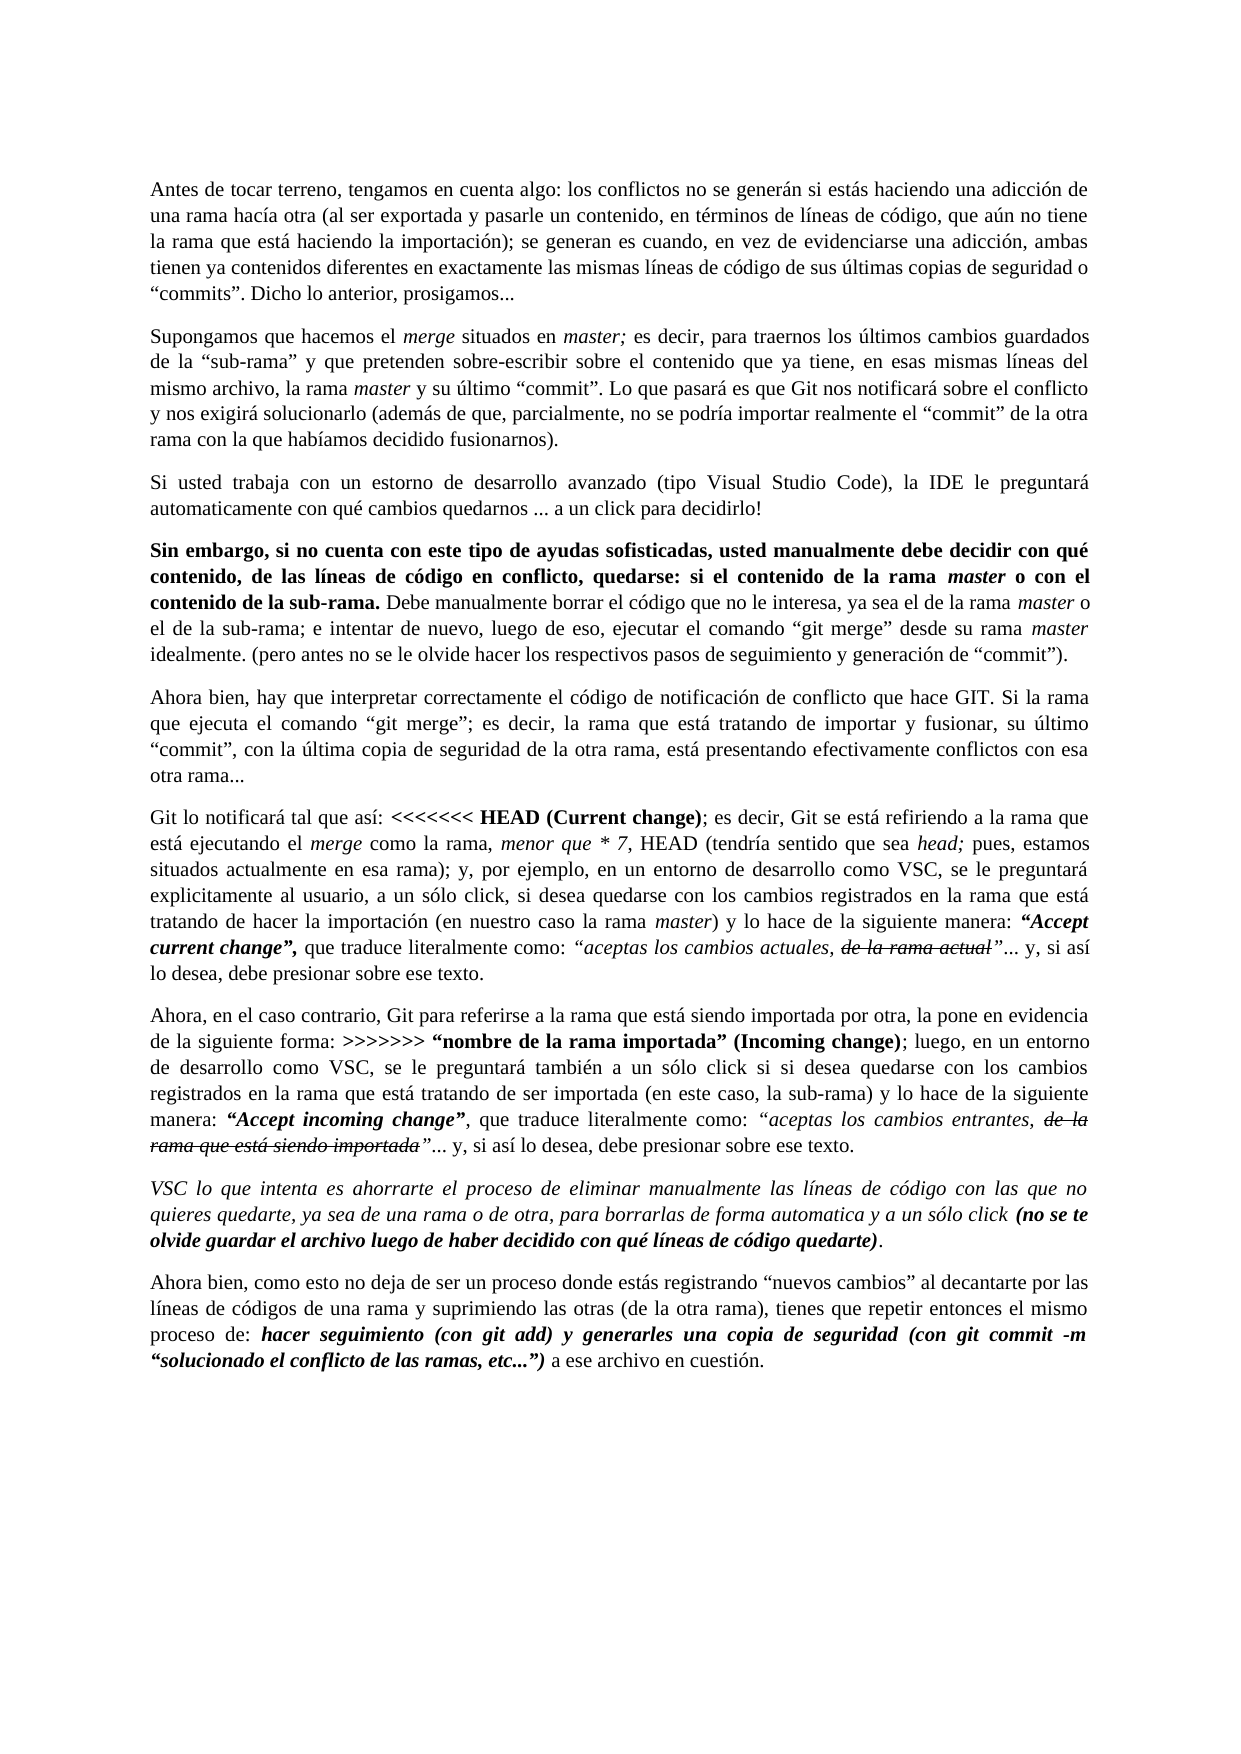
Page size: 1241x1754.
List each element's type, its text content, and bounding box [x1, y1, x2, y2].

list Ahora bien, como esto no deja de ser un proceso donde estás registrando “nuevos cambios” al decantarte por las líneas de códigos de una rama y suprimiendo las otras (de la otra rama), tienes que repetir entonces el mismo proceso de: hacer seguimiento (con git add) y generarles una copia de seguridad (con git commit -m “solucionado el conflicto de las ramas, etc...”) a ese archivo en cuestión. [150, 1270, 1090, 1372]
list Antes de tocar terreno, tengamos en cuenta algo: los conflictos no se generán si estás haciendo una adicción de una rama hacía otra (al ser exportada y pasarle un contenido, en términos de líneas de código, que aún no tiene la rama que está haciendo la importación); se generan es cuando, en vez de evidenciarse una adicción, ambas tienen ya contenidos diferentes en exactamente las mismas líneas de código de sus últimas copias de seguridad o “commits”. Dicho lo anterior, prosigamos... [150, 177, 1090, 305]
list Sin embargo, si no cuenta con este tipo de ayudas sofisticadas, usted manualmente debe decidir con qué contenido, de las líneas de código en conflicto, quedarse: si el contenido de la rama master o con el contenido de la sub-rama. Debe manualmente borrar el código que no le interesa, ya sea el de la rama master o el de la sub-rama; e intentar de nuevo, luego de eso, ejecutar el comando “git merge” desde su rama master idealmente. (pero antes no se le olvide hacer los respectivos pasos de seguimiento y generación de “commit”). [150, 538, 1090, 666]
list Si usted trabaja con un estorno de desarrollo avanzado (tipo Visual Studio Code), la IDE le preguntará automaticamente con qué cambios quedarnos ... a un click para decidirlo! [150, 470, 1090, 520]
list VSC lo que intenta es ahorrarte el proceso de eliminar manualmente las líneas de código con las que no quieres quedarte, ya sea de una rama o de otra, para borrarlas de forma automatica y a un sólo click (no se te olvide guardar el archivo luego de haber decidido con qué líneas de código quedarte). [150, 1176, 1090, 1252]
list Git lo notificará tal que así: <<<<<<< HEAD (Current change); es decir, Git se está refiriendo a la rama que está ejecutando el merge como la rama, menor que * 7, HEAD (tendría sentido que sea head; pues, estamos situados actualmente en esa rama); y, por ejemplo, en un entorno de desarrollo como VSC, se le preguntará explicitamente al usuario, a un sólo click, si desea quedarse con los cambios registrados en la rama que está tratando de hacer la importación (en nuestro caso la rama master) y lo hace de la siguiente manera: “Accept current change”, que traduce literalmente como: “aceptas los cambios actuales, de la rama actual”... y, si así lo desea, debe presionar sobre ese texto. [150, 805, 1090, 985]
list Ahora, en el caso contrario, Git para referirse a la rama que está siendo importada por otra, la pone en evidencia de la siguiente forma: >>>>>>> “nombre de la rama importada” (Incoming change); luego, en un entorno de desarrollo como VSC, se le preguntará también a un sólo click si si desea quedarse con los cambios registrados en la rama que está tratando de ser importada (en este caso, la sub-rama) y lo hace de la siguiente manera: “Accept incoming change”, que traduce literalmente como: “aceptas los cambios entrantes, de la rama que está siendo importada”... y, si así lo desea, debe presionar sobre ese texto. [150, 1003, 1090, 1157]
list Supongamos que hacemos el merge situados en master; es decir, para traernos los últimos cambios guardados de la “sub-rama” y que pretenden sobre-escribir sobre el contenido que ya tiene, en esas mismas líneas del mismo archivo, la rama master y su último “commit”. Lo que pasará es que Git nos notificará sobre el conflicto y nos exigirá solucionarlo (además de que, parcialmente, no se podría importar realmente el “commit” de la otra rama con la que habíamos decidido fusionarnos). [150, 323, 1090, 451]
list Ahora bien, hay que interpretar correctamente el código de notificación de conflicto que hace GIT. Si la rama que ejecuta el comando “git merge”; es decir, la rama que está tratando de importar y fusionar, su último “commit”, con la última copia de seguridad de la otra rama, está presentando efectivamente conflictos con esa otra rama... [150, 685, 1090, 787]
